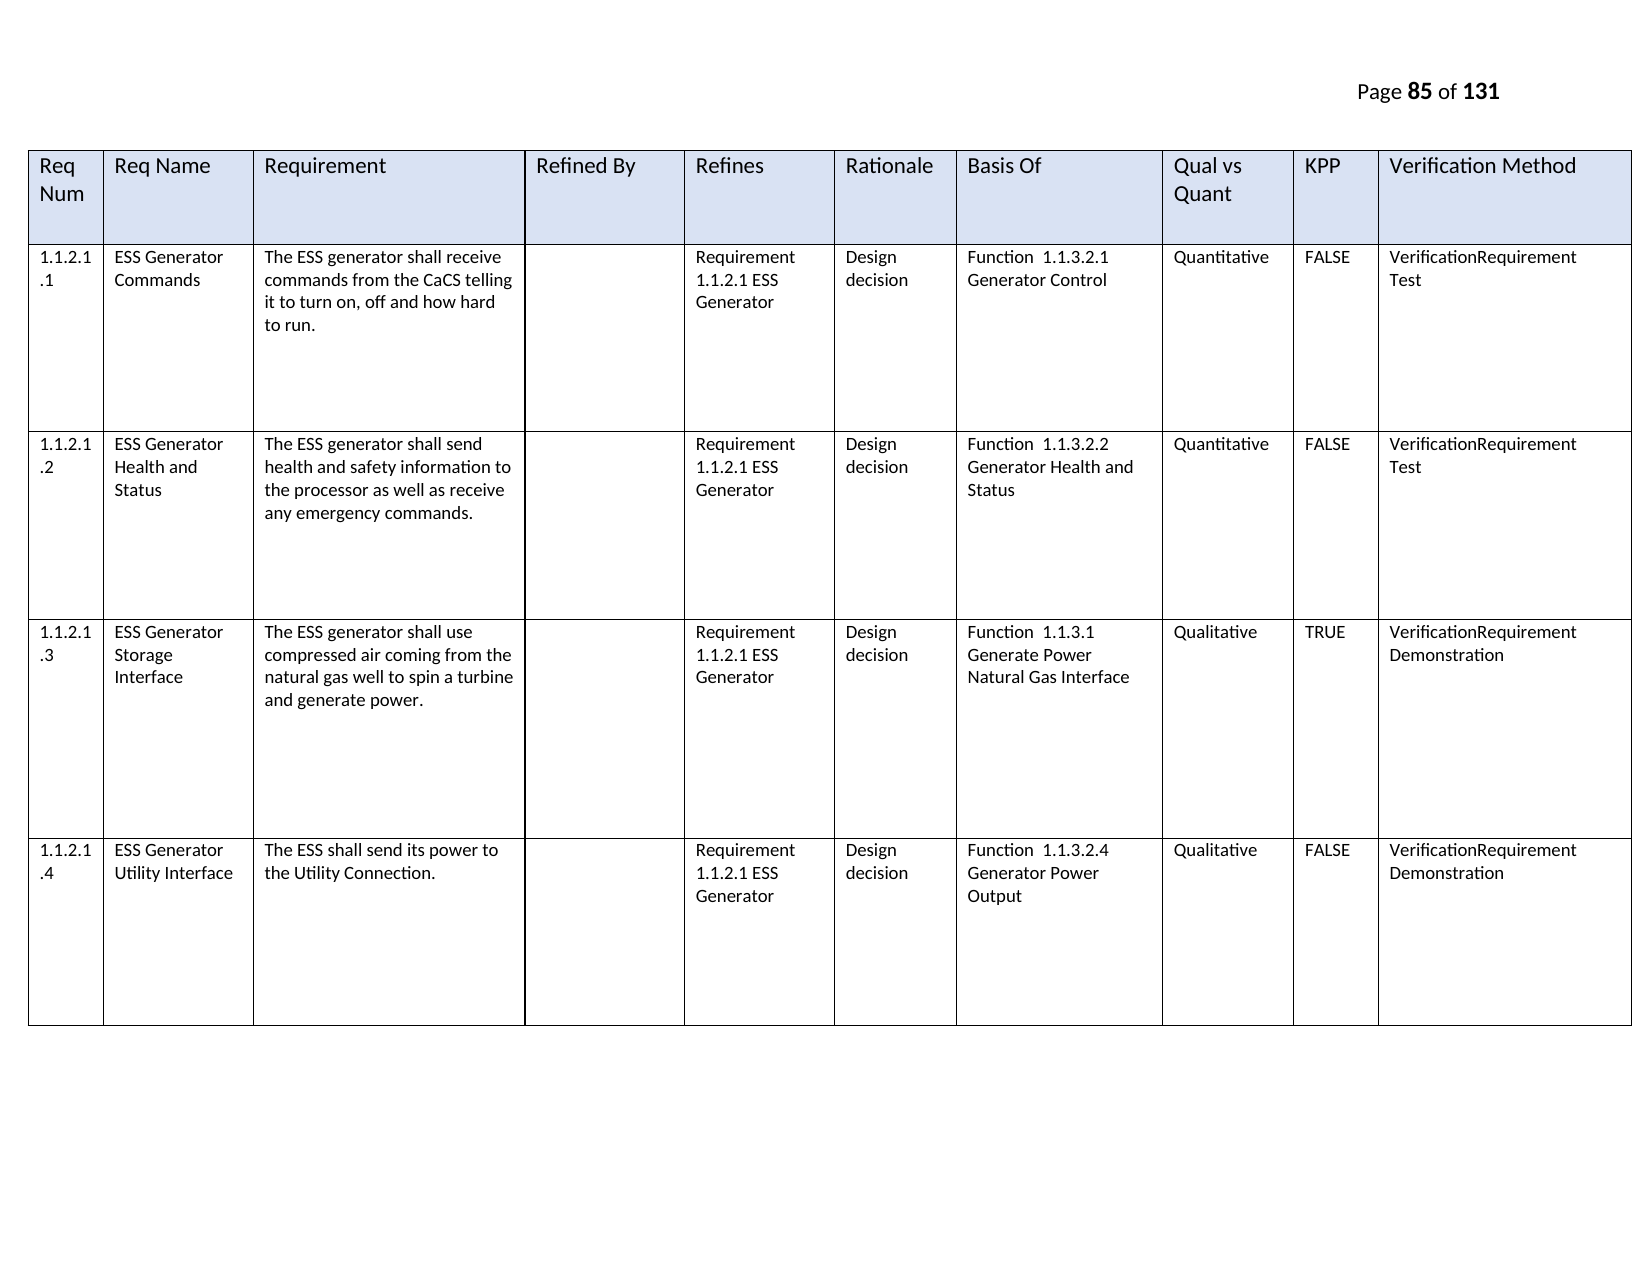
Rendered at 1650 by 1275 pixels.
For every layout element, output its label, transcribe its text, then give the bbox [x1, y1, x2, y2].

table_cell Design decision [835, 620, 956, 837]
table_cell 1.1.2.1.2 [29, 432, 103, 619]
table_cell VerificationRequirement Demonstration [1379, 839, 1631, 1025]
table_header Qual vs Quant [1163, 151, 1293, 244]
table_cell ESS Generator Health and Status [104, 432, 253, 619]
table_cell The ESS generator shall receive commands from the CaCS telling it to turn on, off and how hard to run. [254, 245, 524, 431]
table_cell Qualitative [1163, 620, 1293, 837]
table_header Verification Method [1379, 151, 1631, 244]
table_header Req Num [29, 151, 103, 244]
table_cell VerificationRequirement Test [1379, 245, 1631, 431]
table_cell VerificationRequirement Demonstration [1379, 620, 1631, 837]
table_cell Design decision [835, 839, 956, 1025]
table_cell Design decision [835, 245, 956, 431]
table_cell [526, 432, 684, 619]
table_cell ESS Generator Storage Interface [104, 620, 253, 837]
table_cell Qualitative [1163, 839, 1293, 1025]
table_cell Design decision [835, 432, 956, 619]
table_cell [526, 620, 684, 837]
table_header Rationale [835, 151, 956, 244]
table_cell FALSE [1294, 245, 1378, 431]
table_cell The ESS shall send its power to the Utility Connection. [254, 839, 524, 1025]
table_cell FALSE [1294, 432, 1378, 619]
table_cell FALSE [1294, 839, 1378, 1025]
table_cell 1.1.2.1.4 [29, 839, 103, 1025]
table_cell Function 1.1.3.2.4 Generator Power Output [957, 839, 1162, 1025]
table_cell 1.1.2.1.3 [29, 620, 103, 837]
table_cell Quantitative [1163, 432, 1293, 619]
table_cell ESS Generator Utility Interface [104, 839, 253, 1025]
table_cell ESS Generator Commands [104, 245, 253, 431]
table_header Refines [685, 151, 834, 244]
table_cell [526, 839, 684, 1025]
table_cell The ESS generator shall use compressed air coming from the natural gas well to spin a turbine and generate power. [254, 620, 524, 837]
table_cell Function 1.1.3.2.2 Generator Health and Status [957, 432, 1162, 619]
table_header Req Name [104, 151, 253, 244]
table_cell Requirement 1.1.2.1 ESS Generator [685, 620, 834, 837]
table_cell Quantitative [1163, 245, 1293, 431]
table_header KPP [1294, 151, 1378, 244]
table_header Requirement [254, 151, 524, 244]
table_cell 1.1.2.1.1 [29, 245, 103, 431]
table_cell Function 1.1.3.1 Generate Power Natural Gas Interface [957, 620, 1162, 837]
table_cell Requirement 1.1.2.1 ESS Generator [685, 432, 834, 619]
table_cell VerificationRequirement Test [1379, 432, 1631, 619]
table_header Refined By [526, 151, 684, 244]
table_cell Requirement 1.1.2.1 ESS Generator [685, 245, 834, 431]
table_cell Requirement 1.1.2.1 ESS Generator [685, 839, 834, 1025]
table_header Basis Of [957, 151, 1162, 244]
table_cell Function 1.1.3.2.1 Generator Control [957, 245, 1162, 431]
table_cell TRUE [1294, 620, 1378, 837]
table_cell The ESS generator shall send health and safety information to the processor as well as receive any emergency commands. [254, 432, 524, 619]
table_cell [526, 245, 684, 431]
